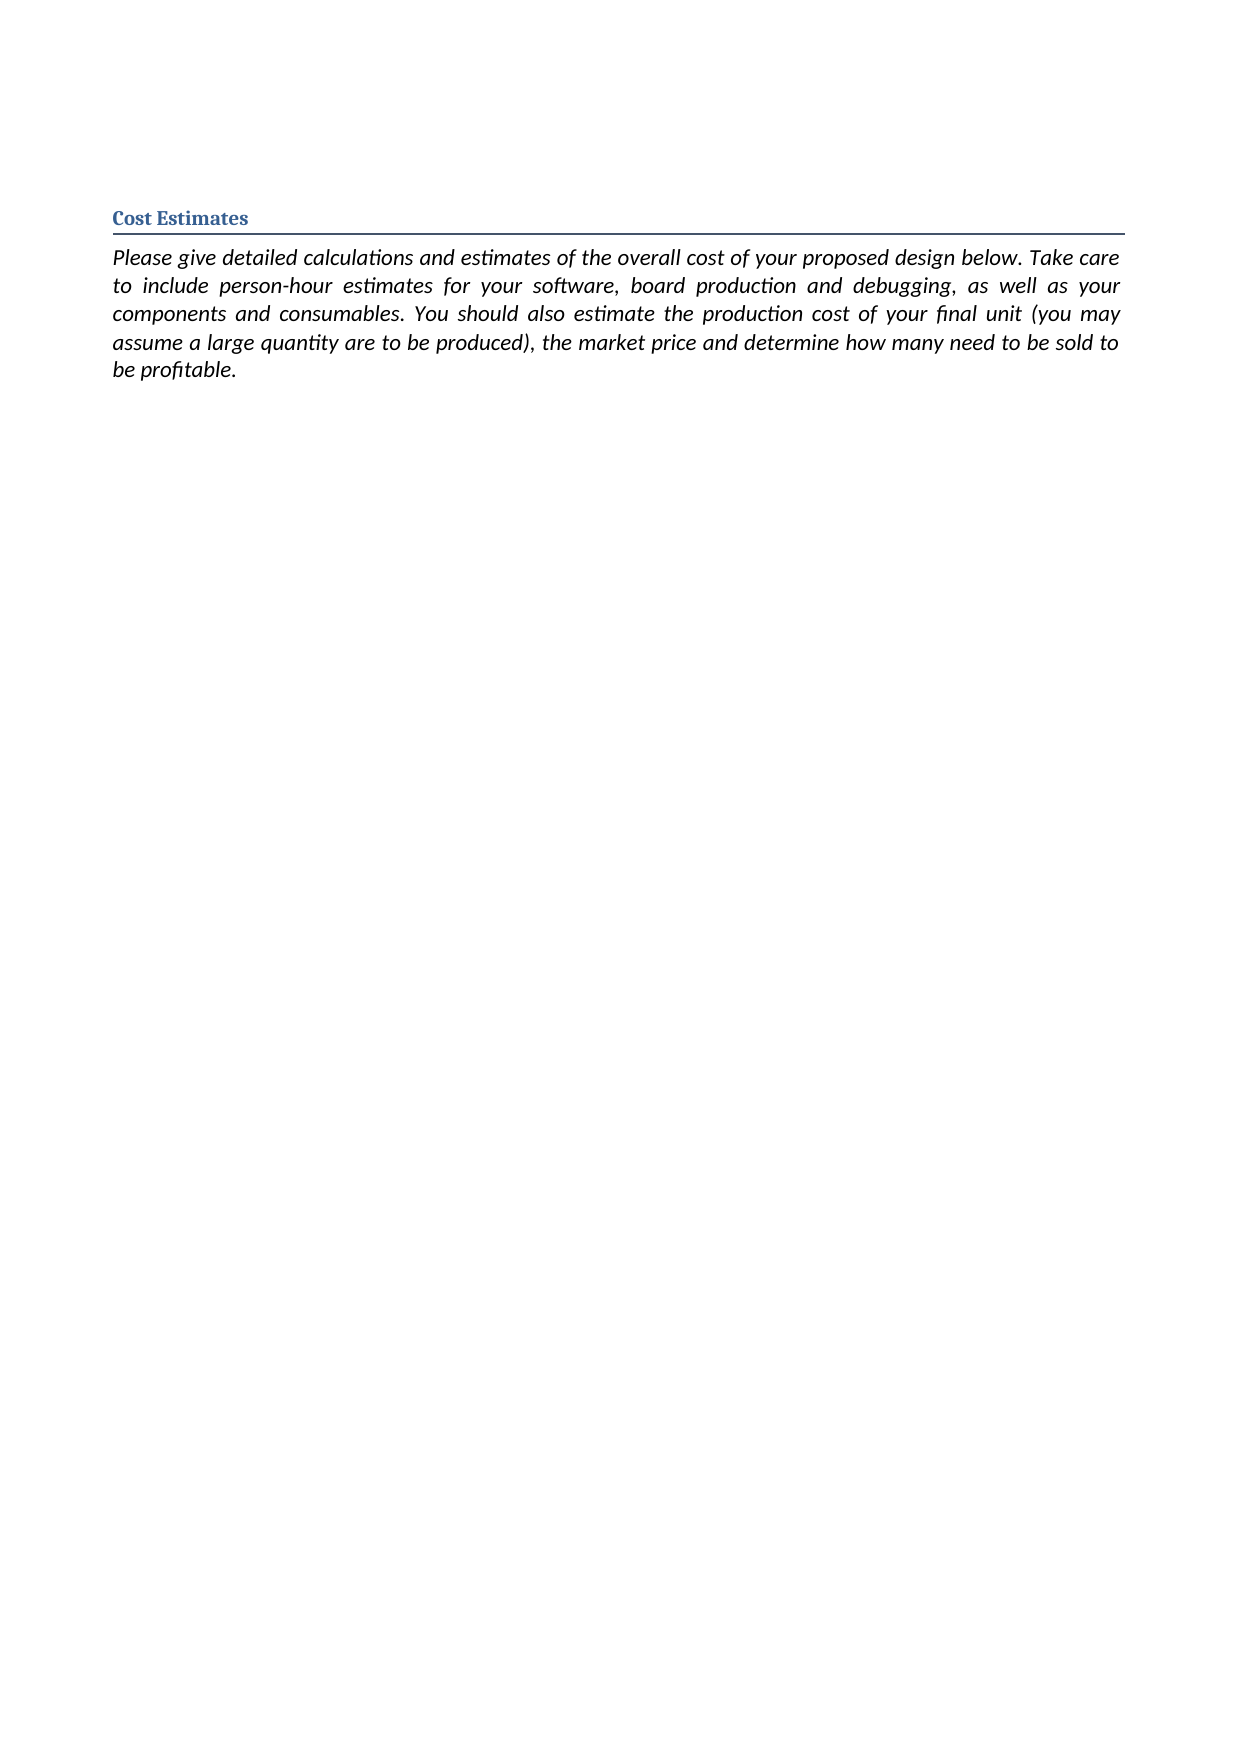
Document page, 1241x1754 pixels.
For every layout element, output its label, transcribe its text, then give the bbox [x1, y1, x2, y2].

subtitle Cost Estimates [112, 207, 1125, 235]
text Please give detailed calculations and estimates of the overall cost of your proposed design below. Take care to include person-hour estimates for your software, board production and debugging, as well as your components and consumables. You should also estimate the production cost of your final unit (you may assume a large quantity are to be produced), the market price and determine how many need to be sold to be profitable. [112, 243, 1125, 384]
